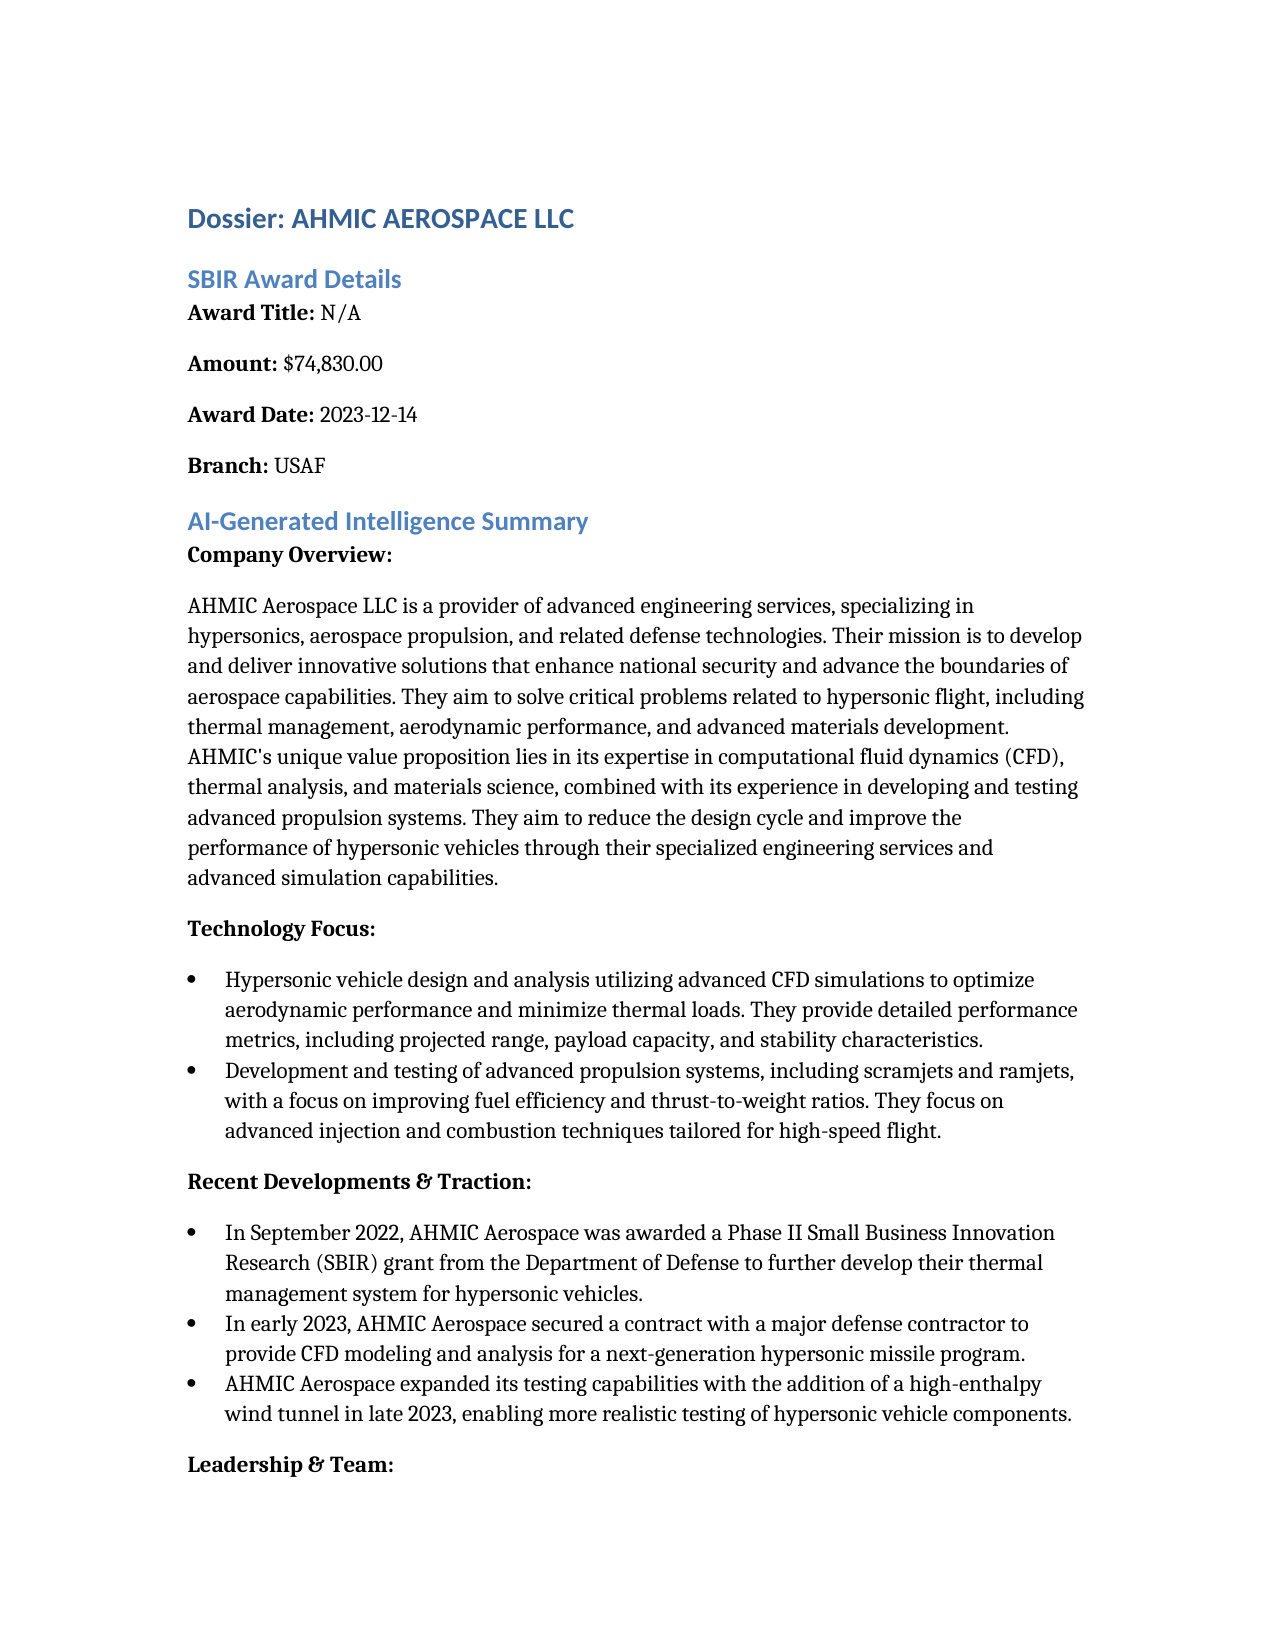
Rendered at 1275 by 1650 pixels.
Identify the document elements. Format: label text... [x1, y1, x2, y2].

text Award Title: N/A [187, 300, 1087, 326]
text AHMIC Aerospace LLC is a provider of advanced engineering services, specializing in hypersonics, aerospace propulsion, and related defense technologies. Their mission is to develop and deliver innovative solutions that enhance national security and advance the boundaries of aerospace capabilities. They aim to solve critical problems related to hypersonic flight, including thermal management, aerodynamic performance, and advanced materials development. AHMIC's unique value proposition lies in its expertise in computational fluid dynamics (CFD), thermal analysis, and materials science, combined with its experience in developing and testing advanced propulsion systems. They aim to reduce the design cycle and improve the performance of hypersonic vehicles through their specialized engineering services and advanced simulation capabilities. [187, 593, 1087, 891]
text Recent Developments & Traction: [187, 1169, 1087, 1195]
text Branch: USAF [187, 453, 1087, 479]
list Hypersonic vehicle design and analysis utilizing advanced CFD simulations to optimize aerodynamic performance and minimize thermal loads. They provide detailed performance metrics, including projected range, payload capacity, and stability characteristics. [187, 967, 1087, 1053]
text Amount: $74,830.00 [187, 351, 1087, 377]
text Award Date: 2023-12-14 [187, 402, 1087, 428]
list AHMIC Aerospace expanded its testing capabilities with the addition of a high-enthalpy wind tunnel in late 2023, enabling more realistic testing of hypersonic vehicle components. [187, 1371, 1087, 1427]
subtitle AI-Generated Intelligence Summary [187, 504, 1087, 537]
list In September 2022, AHMIC Aerospace was awarded a Phase II Small Business Innovation Research (SBIR) grant from the Department of Defense to further develop their thermal management system for hypersonic vehicles. [187, 1220, 1087, 1307]
list Development and testing of advanced propulsion systems, including scramjets and ramjets, with a focus on improving fuel efficiency and thrust-to-weight ratios. They focus on advanced injection and combustion techniques tailored for high-speed flight. [187, 1057, 1087, 1144]
text Company Overview: [187, 542, 1087, 568]
subtitle SBIR Award Details [187, 262, 1087, 295]
subtitle Dossier: AHMIC AEROSPACE LLC [187, 200, 1087, 236]
text Leadership & Team: [187, 1452, 1087, 1478]
list In early 2023, AHMIC Aerospace secured a contract with a major defense contractor to provide CFD modeling and analysis for a next-generation hypersonic missile program. [187, 1311, 1087, 1367]
text Technology Focus: [187, 916, 1087, 942]
